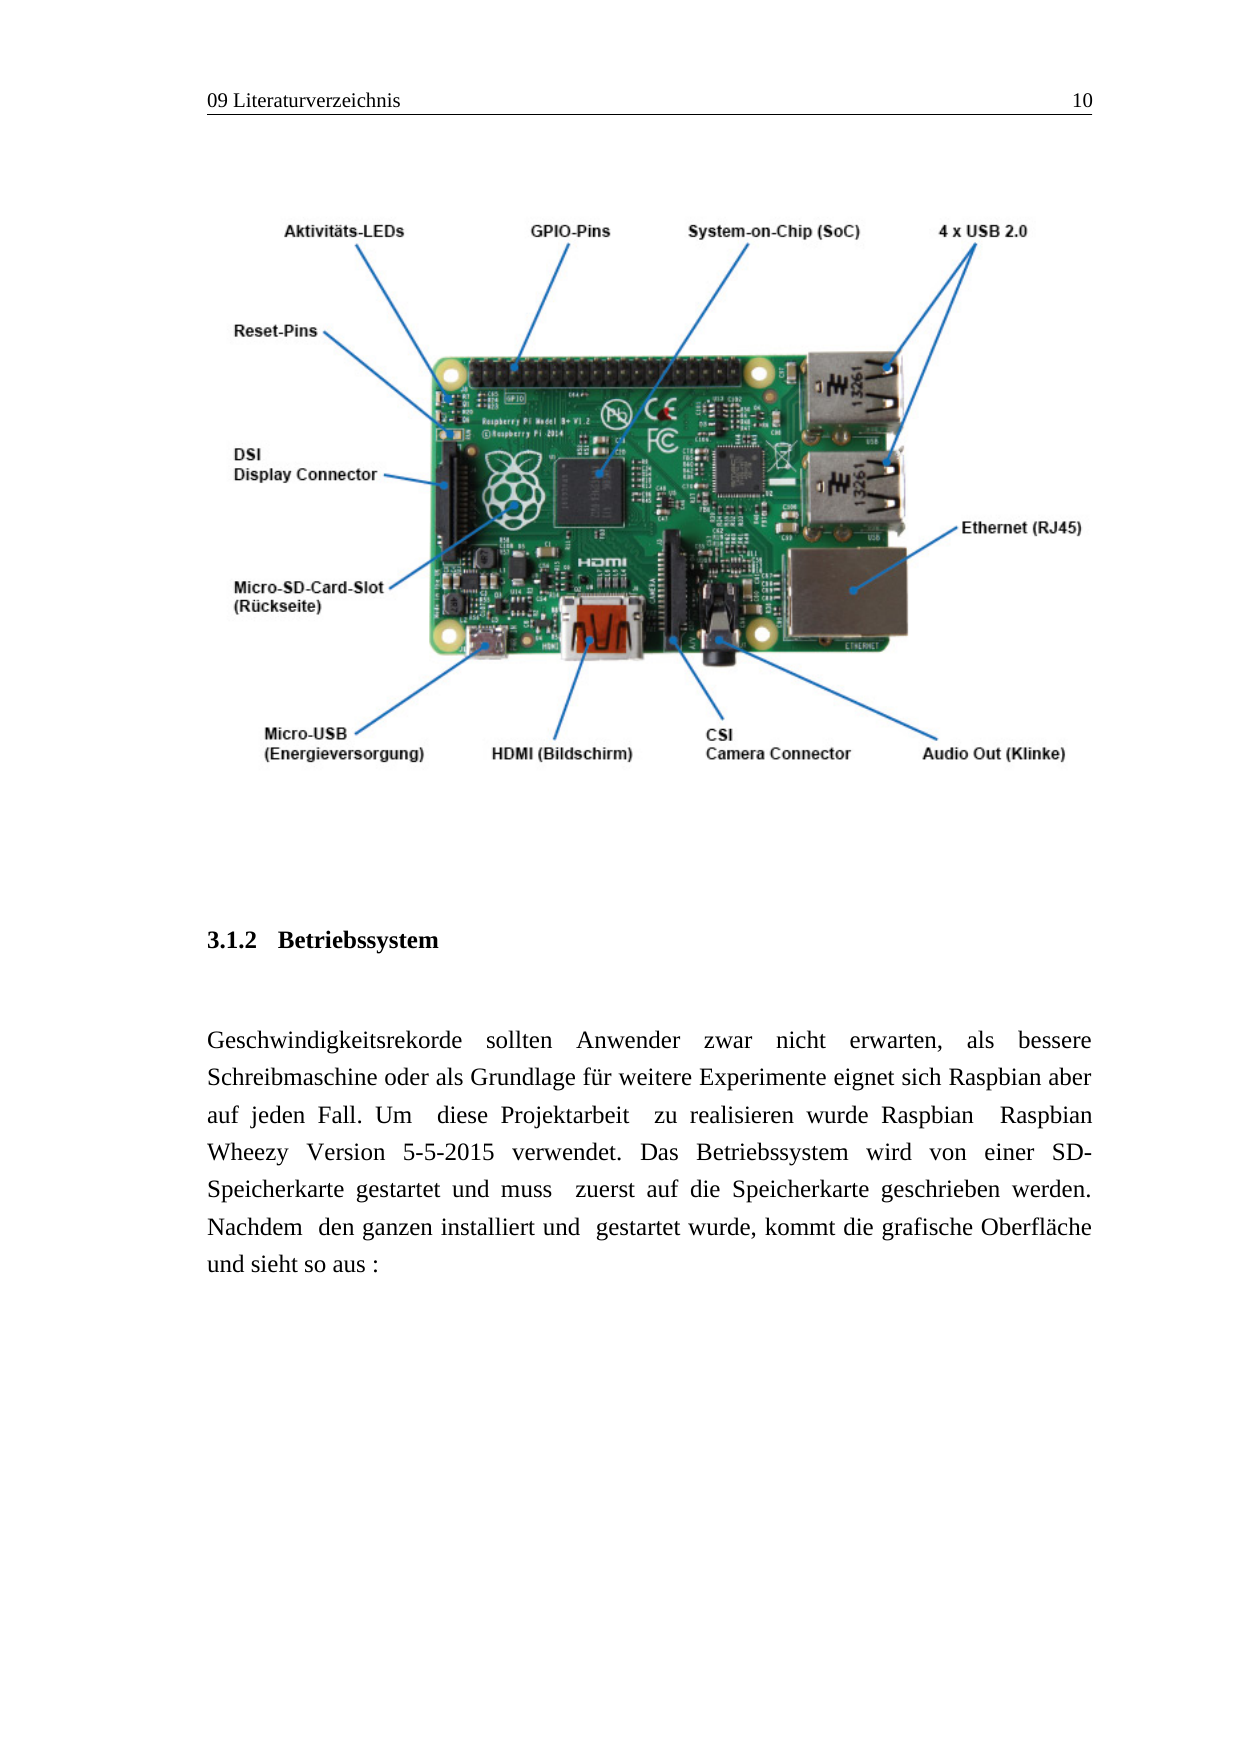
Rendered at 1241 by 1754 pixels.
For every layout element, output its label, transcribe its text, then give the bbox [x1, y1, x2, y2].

picture [206, 164, 1093, 830]
subtitle Betriebssystem [207, 926, 1092, 954]
text Geschwindigkeitsrekorde sollten Anwender zwar nicht erwarten, als bessere Schreibmaschine oder als Grundlage für weitere Experimente eignet sich Raspbian aber auf jeden Fall. Um diese Projektarbeit zu realisieren wurde Raspbian Raspbian Wheezy Version 5-5-2015 verwendet. Das Betriebssystem wird von einer SD-Speicherkarte gestartet und muss zuerst auf die Speicherkarte geschrieben werden. Nachdem den ganzen installiert und gestartet wurde, kommt die grafische Oberfläche und sieht so aus : [207, 1025, 1092, 1278]
